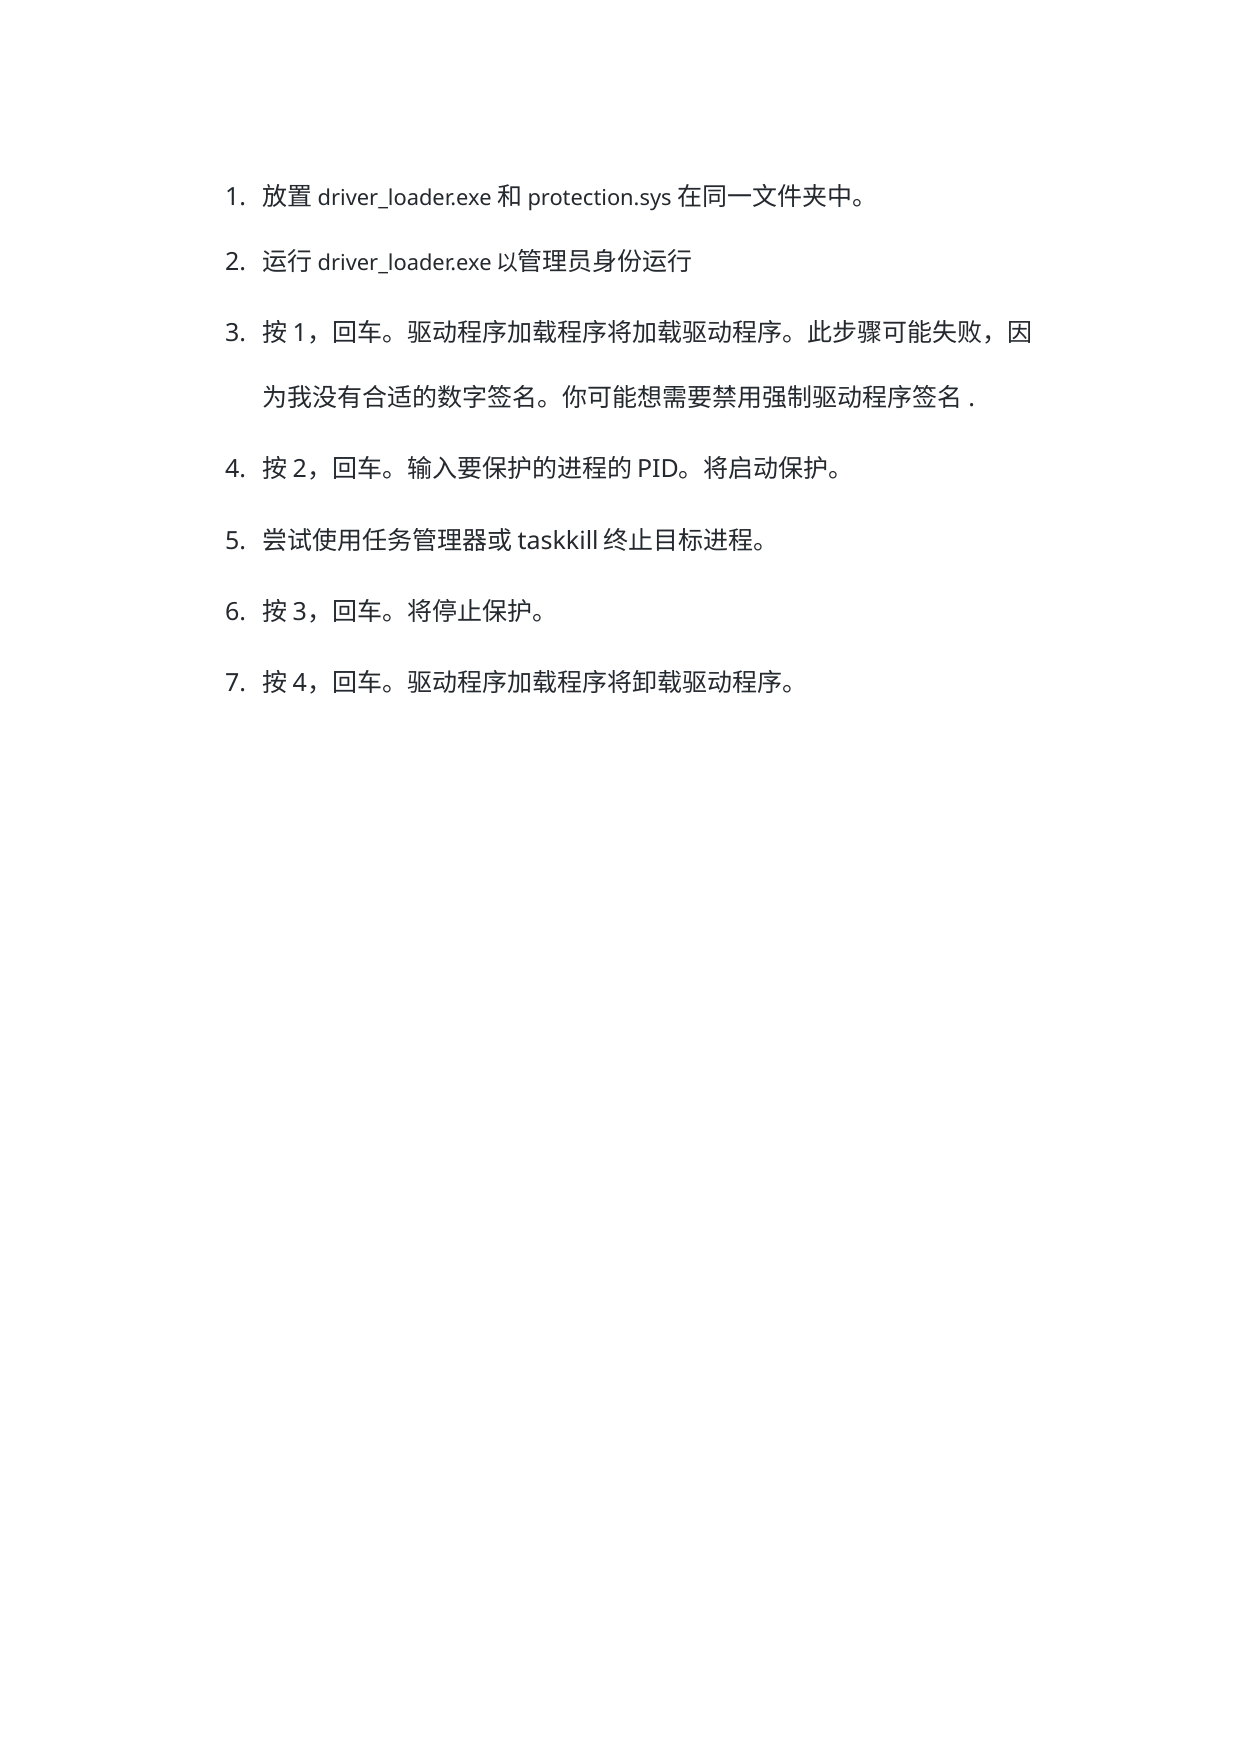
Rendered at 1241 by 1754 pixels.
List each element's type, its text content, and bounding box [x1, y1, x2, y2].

list 尝试使用任务管理器或taskkill终止目标进程。 [225, 506, 1053, 571]
list 运行 driver_loader.exe以管理员身份运行 [225, 227, 1053, 292]
list 按3，回车。将停止保护。 [225, 577, 1053, 642]
list 按4，回车。驱动程序加载程序将卸载驱动程序。 [225, 648, 1053, 713]
list 按2，回车。输入要保护的进程的PID。将启动保护。 [225, 434, 1053, 499]
list 按1，回车。驱动程序加载程序将加载驱动程序。此步骤可能失败，因为我没有合适的数字签名。你可能想需要禁用强制驱动程序签名 . [225, 298, 1053, 428]
list 放置driver_loader.exe 和protection.sys 在同一文件夹中。 [225, 162, 1053, 227]
